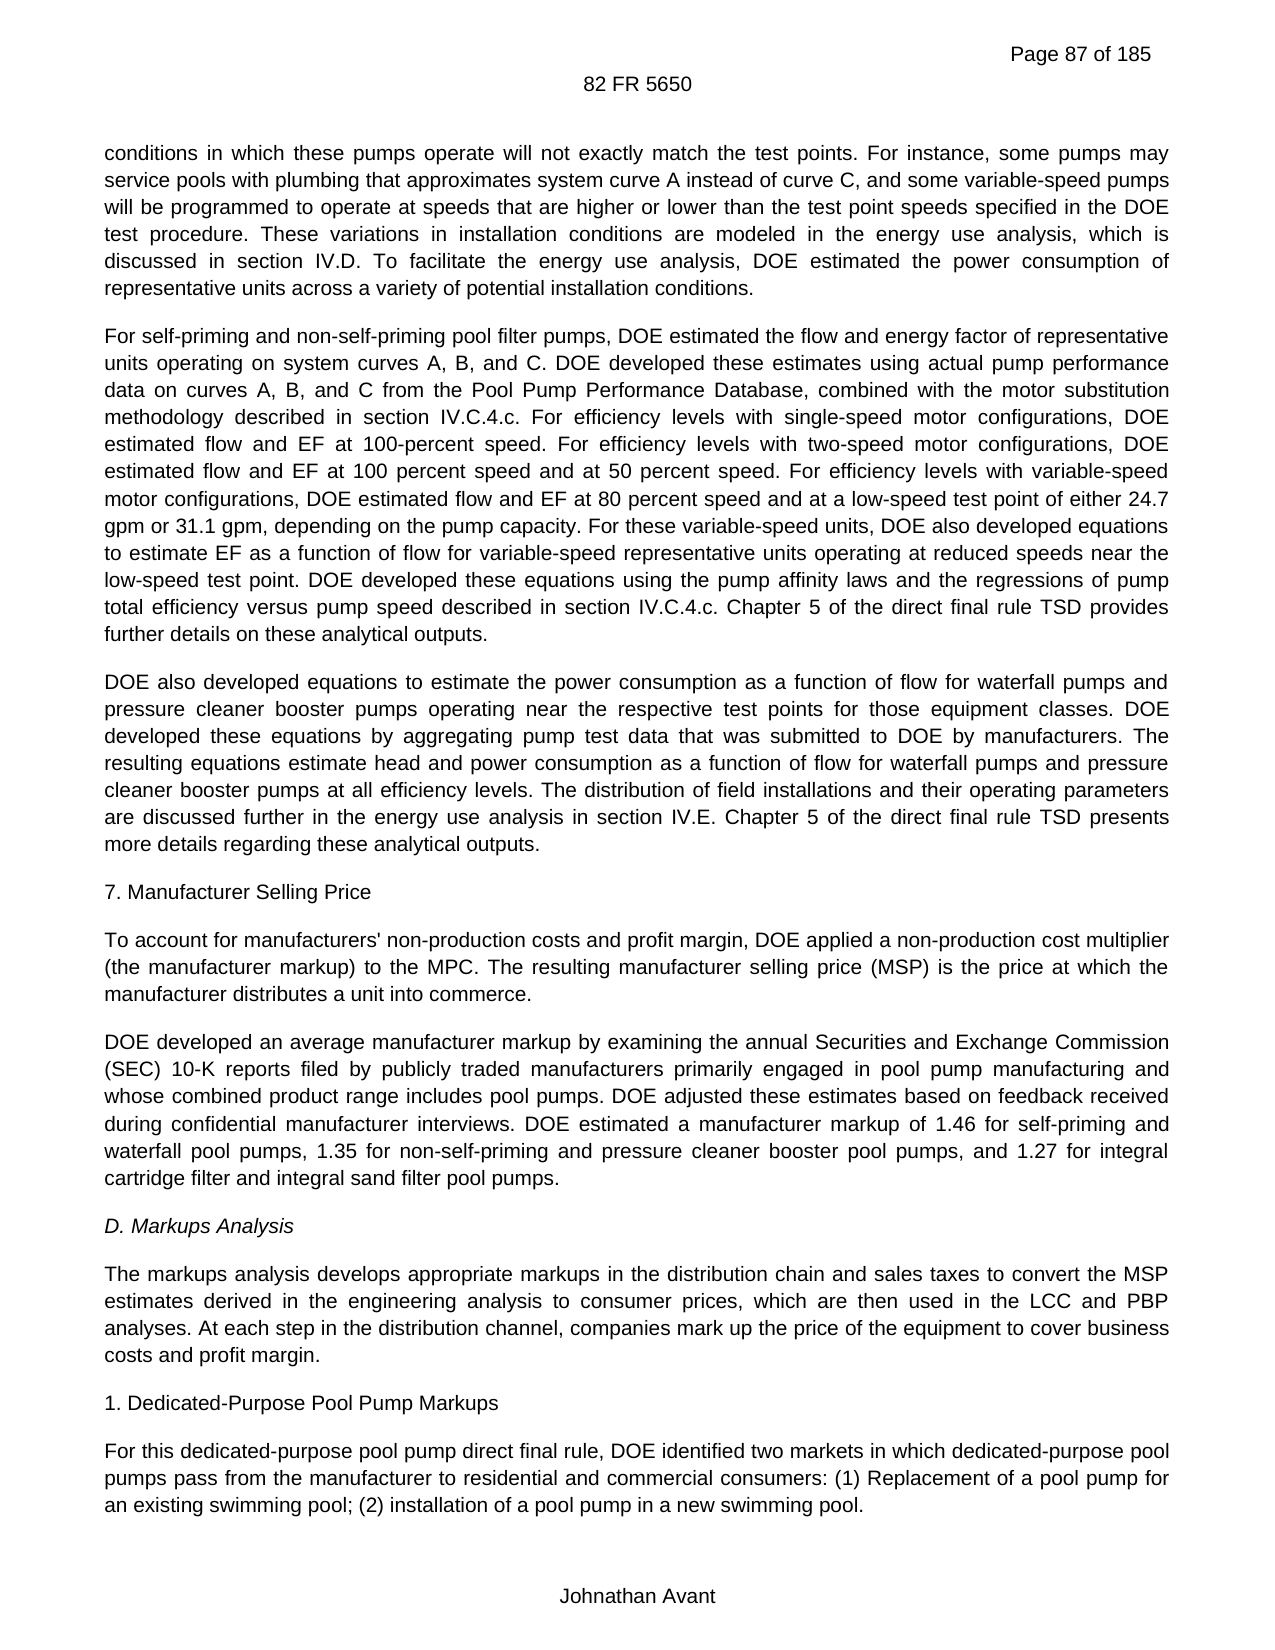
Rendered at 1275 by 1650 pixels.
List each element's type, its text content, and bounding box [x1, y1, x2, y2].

text D. Markups Analysis [104, 1210, 1171, 1237]
text 1. Dedicated-Purpose Pool Pump Markups [104, 1387, 1171, 1414]
text To account for manufacturers' non-production costs and profit margin, DOE applied a non-production cost multiplier (the manufacturer markup) to the MPC. The resulting manufacturer selling price (MSP) is the price at which the manufacturer distributes a unit into commerce. [104, 925, 1171, 1006]
text For this dedicated-purpose pool pump direct final rule, DOE identified two markets in which dedicated-purpose pool pumps pass from the manufacturer to residential and commercial consumers: (1) Replacement of a pool pump for an existing swimming pool; (2) installation of a pool pump in a new swimming pool. [104, 1435, 1171, 1517]
text 7. Manufacturer Selling Price [104, 877, 1171, 904]
text For self-priming and non-self-priming pool filter pumps, DOE estimated the flow and energy factor of representative units operating on system curves A, B, and C. DOE developed these estimates using actual pump performance data on curves A, B, and C from the Pool Pump Performance Database, combined with the motor substitution methodology described in section IV.C.4.c. For efficiency levels with single-speed motor configurations, DOE estimated flow and EF at 100-percent speed. For efficiency levels with two-speed motor configurations, DOE estimated flow and EF at 100 percent speed and at 50 percent speed. For efficiency levels with variable-speed motor configurations, DOE estimated flow and EF at 80 percent speed and at a low-speed test point of either 24.7 gpm or 31.1 gpm, depending on the pump capacity. For these variable-speed units, DOE also developed equations to estimate EF as a function of flow for variable-speed representative units operating at reduced speeds near the low-speed test point. DOE developed these equations using the pump affinity laws and the regressions of pump total efficiency versus pump speed described in section IV.C.4.c. Chapter 5 of the direct final rule TSD provides further details on these analytical outputs. [104, 321, 1171, 646]
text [104, 137, 1171, 300]
text DOE also developed equations to estimate the power consumption as a function of flow for waterfall pumps and pressure cleaner booster pumps operating near the respective test points for those equipment classes. DOE developed these equations by aggregating pump test data that was submitted to DOE by manufacturers. The resulting equations estimate head and power consumption as a function of flow for waterfall pumps and pressure cleaner booster pumps at all efficiency levels. The distribution of field installations and their operating parameters are discussed further in the energy use analysis in section IV.E. Chapter 5 of the direct final rule TSD presents more details regarding these analytical outputs. [104, 667, 1171, 856]
text The markups analysis develops appropriate markups in the distribution chain and sales taxes to convert the MSP estimates derived in the engineering analysis to consumer prices, which are then used in the LCC and PBP analyses. At each step in the distribution channel, companies mark up the price of the equipment to cover business costs and profit margin. [104, 1258, 1171, 1367]
text DOE developed an average manufacturer markup by examining the annual Securities and Exchange Commission (SEC) 10-K reports filed by publicly traded manufacturers primarily engaged in pool pump manufacturing and whose combined product range includes pool pumps. DOE adjusted these estimates based on feedback received during confidential manufacturer interviews. DOE estimated a manufacturer markup of 1.46 for self-priming and waterfall pool pumps, 1.35 for non-self-priming and pressure cleaner booster pool pumps, and 1.27 for integral cartridge filter and integral sand filter pool pumps. [104, 1027, 1171, 1189]
